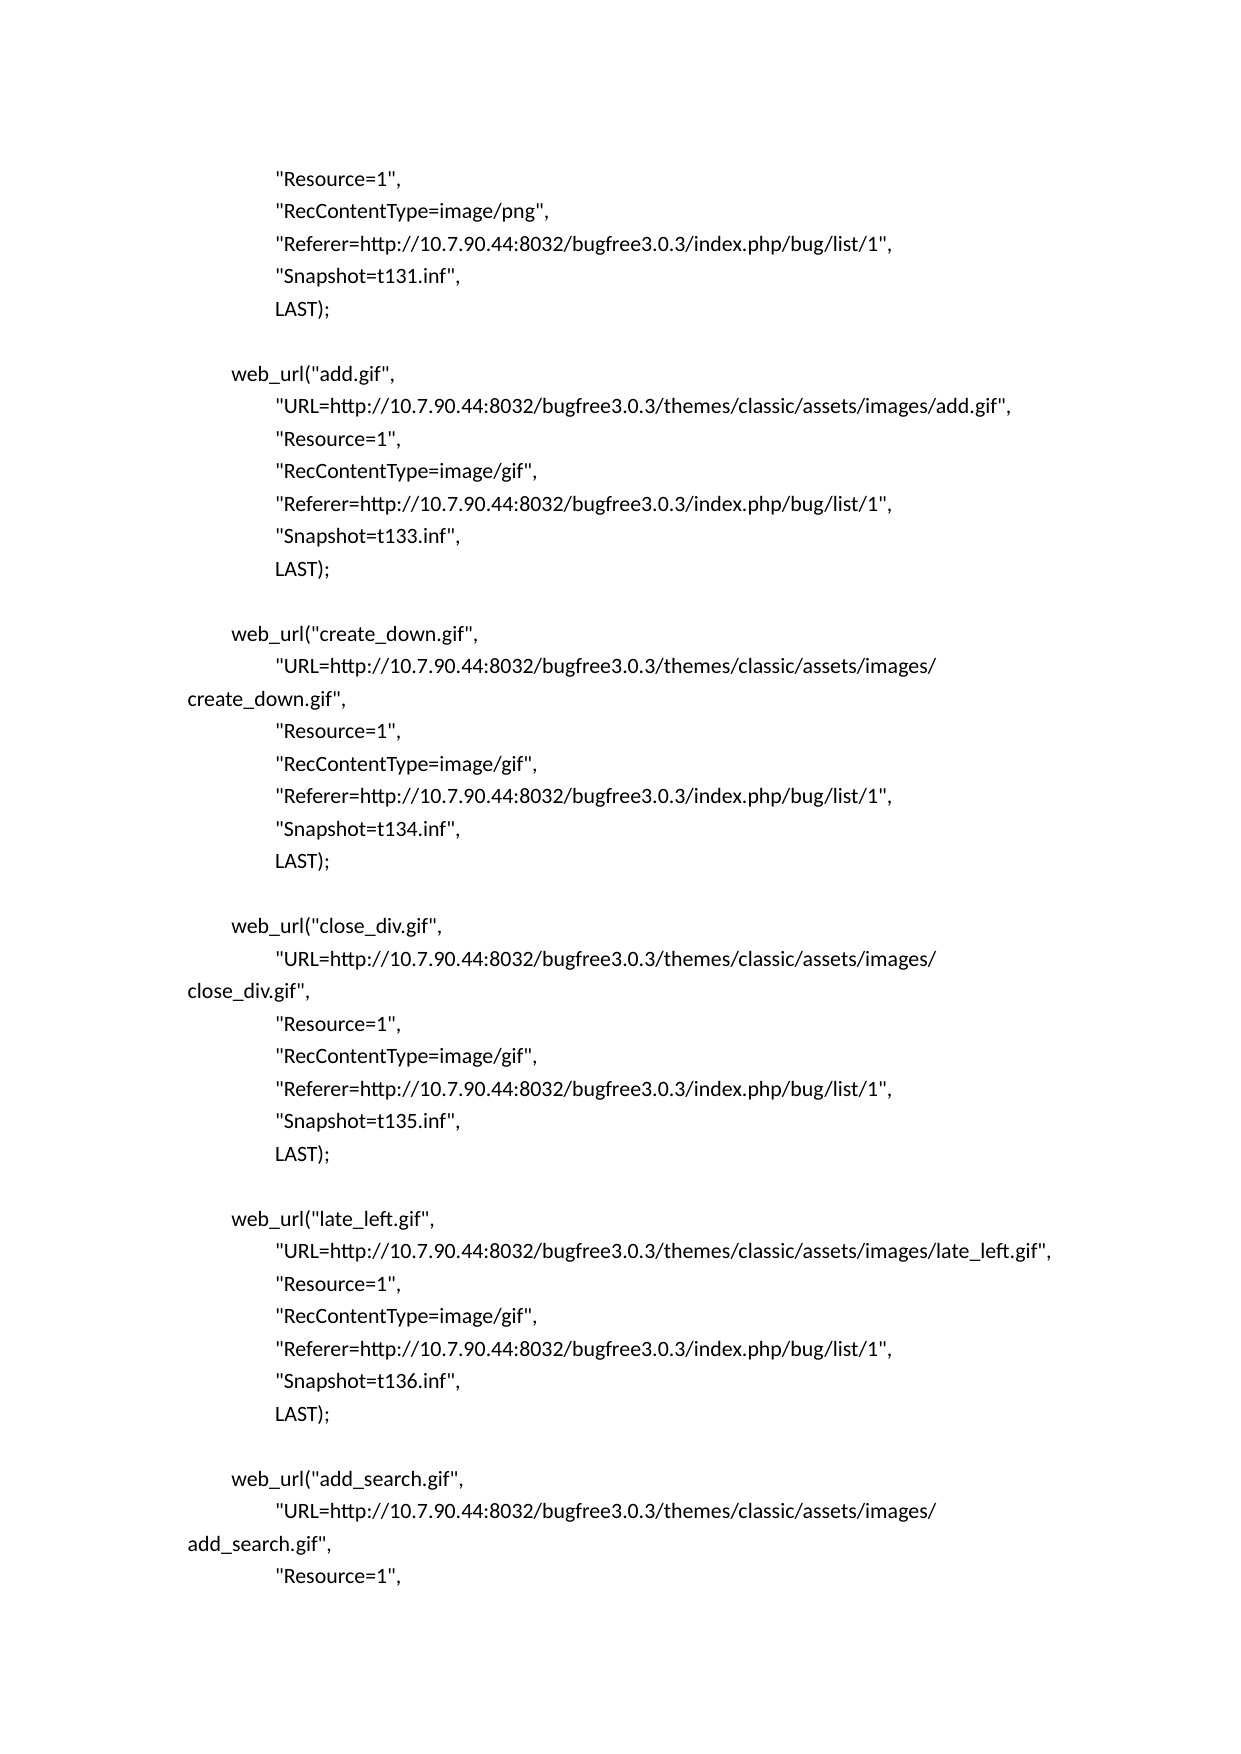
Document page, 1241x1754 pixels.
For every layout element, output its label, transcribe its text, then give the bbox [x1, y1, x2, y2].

text "Snapshot=t131.inf", [187, 259, 1053, 292]
text "URL=http://10.7.90.44:8032/bugfree3.0.3/themes/classic/assets/images/add.gif", [187, 389, 1053, 422]
text "URL=http://10.7.90.44:8032/bugfree3.0.3/themes/classic/assets/images/close_div.gif", [187, 942, 1053, 1007]
text LAST); [187, 552, 1053, 584]
text web_url("late_left.gif", [187, 1202, 1053, 1234]
text "Resource=1", [187, 1007, 1053, 1039]
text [187, 227, 1053, 259]
text "Referer=http://10.7.90.44:8032/bugfree3.0.3/index.php/bug/list/1", [187, 487, 1053, 519]
text web_url("add.gif", [187, 357, 1053, 389]
text web_url("close_div.gif", [187, 909, 1053, 942]
text web_url("add_search.gif", [187, 1462, 1053, 1494]
text LAST); [187, 292, 1053, 324]
text "RecContentType=image/gif", [187, 454, 1053, 487]
text "Referer=http://10.7.90.44:8032/bugfree3.0.3/index.php/bug/list/1", [187, 779, 1053, 812]
text "RecContentType=image/gif", [187, 1039, 1053, 1072]
text "Snapshot=t134.inf", [187, 812, 1053, 844]
text "RecContentType=image/gif", [187, 747, 1053, 779]
text LAST); [187, 1137, 1053, 1169]
text "Resource=1", [187, 1559, 1053, 1592]
text "Snapshot=t135.inf", [187, 1104, 1053, 1137]
text "Resource=1", [187, 714, 1053, 747]
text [187, 1332, 1053, 1364]
text "Referer=http://10.7.90.44:8032/bugfree3.0.3/index.php/bug/list/1", [187, 1072, 1053, 1104]
text "RecContentType=image/gif", [187, 1299, 1053, 1332]
text "URL=http://10.7.90.44:8032/bugfree3.0.3/themes/classic/assets/images/create_down.gif", [187, 649, 1053, 714]
text "URL=http://10.7.90.44:8032/bugfree3.0.3/themes/classic/assets/images/add_search.gif", [187, 1494, 1053, 1559]
text "Snapshot=t133.inf", [187, 519, 1053, 552]
text "Resource=1", [187, 422, 1053, 454]
text LAST); [187, 844, 1053, 877]
text "URL=http://10.7.90.44:8032/bugfree3.0.3/themes/classic/assets/images/late_left.gif", [187, 1234, 1053, 1267]
text "Resource=1", [187, 1267, 1053, 1299]
text LAST); [187, 1397, 1053, 1429]
text "Snapshot=t136.inf", [187, 1364, 1053, 1397]
text web_url("create_down.gif", [187, 617, 1053, 649]
text "RecContentType=image/png", [187, 194, 1053, 227]
text "Resource=1", [187, 162, 1053, 194]
